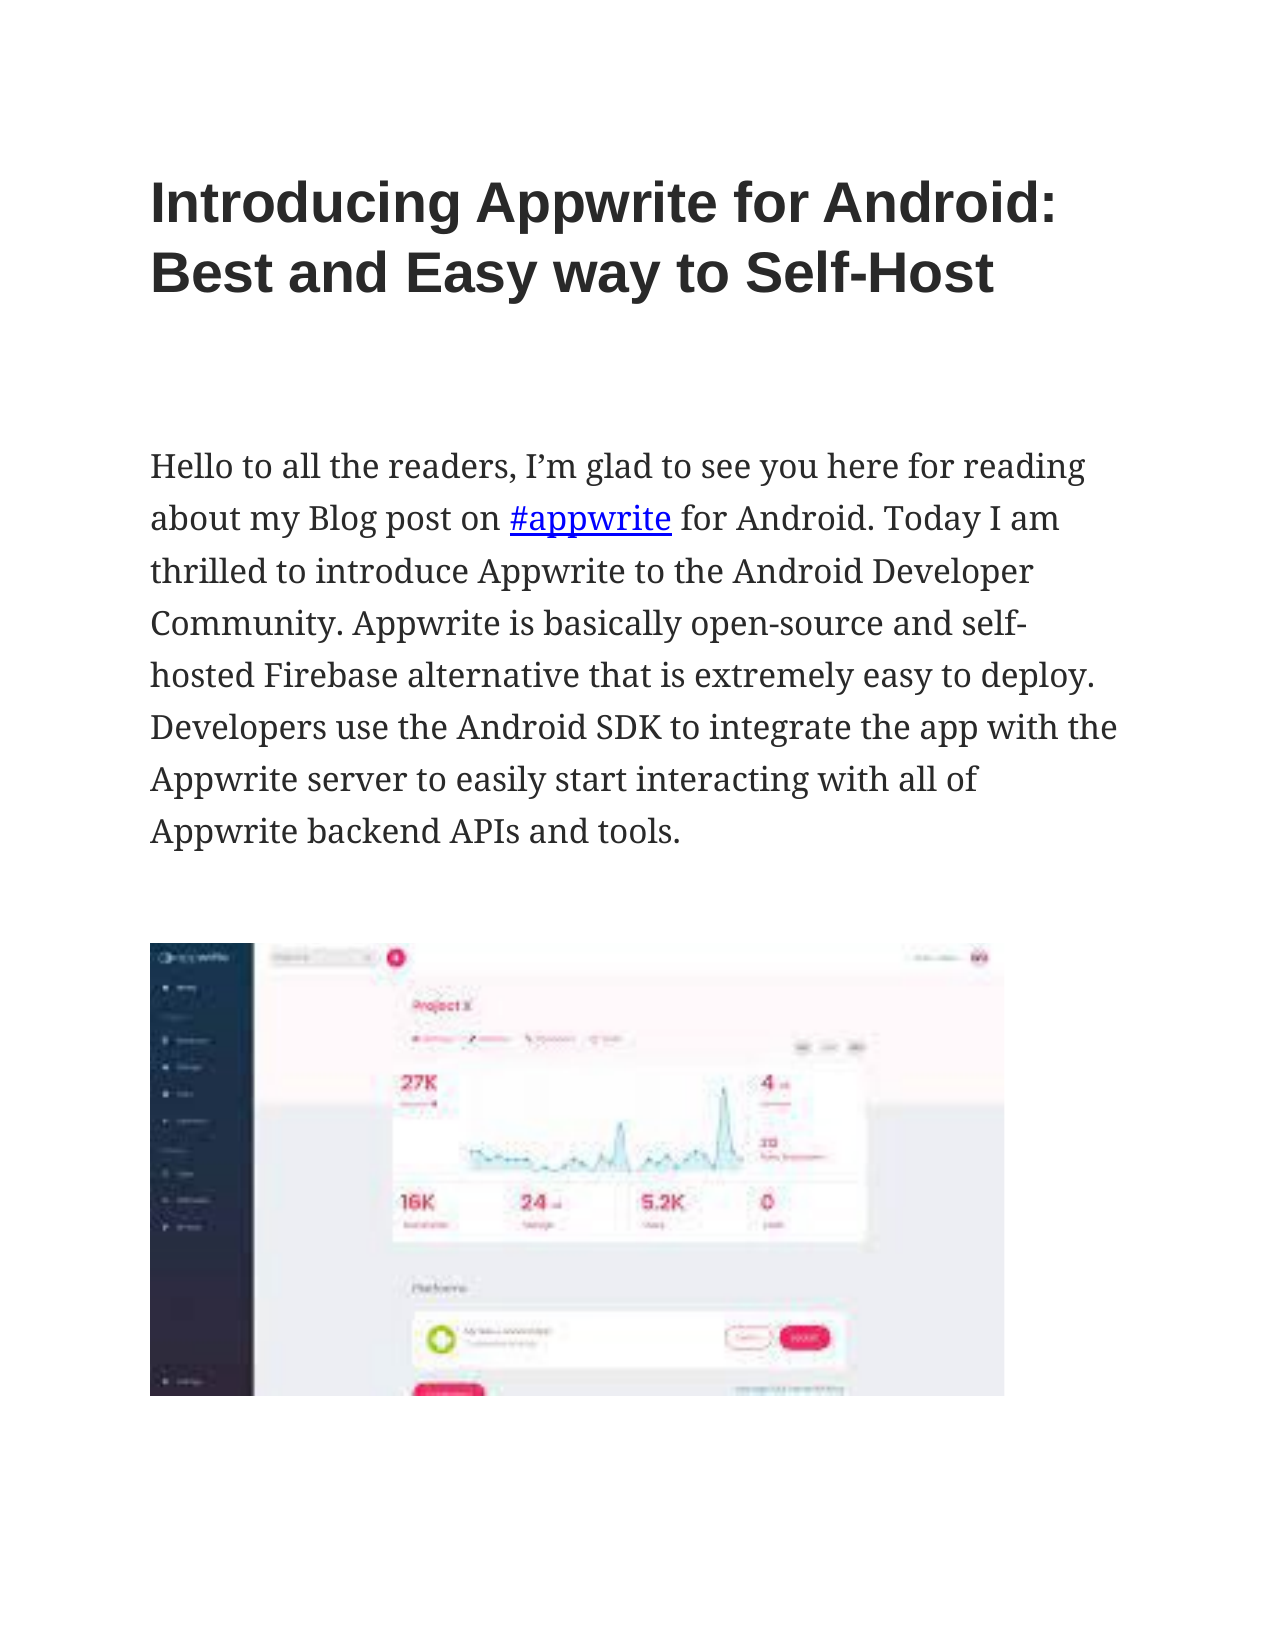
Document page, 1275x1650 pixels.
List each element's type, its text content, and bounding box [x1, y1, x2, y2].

picture [150, 943, 1005, 1396]
text Introducing Appwrite for Android: Best and Easy way to Self-Host [150, 165, 1125, 305]
text Hello to all the readers, I’m glad to see you here for reading about my Blog post on #appwrite for Android. Today I am thrilled to introduce Appwrite to the Android Developer Community. Appwrite is basically open-source and self-hosted Firebase alternative that is extremely easy to deploy. Developers use the Android SDK to integrate the app with the Appwrite server to easily start interacting with all of Appwrite backend APIs and tools. [150, 443, 1125, 854]
